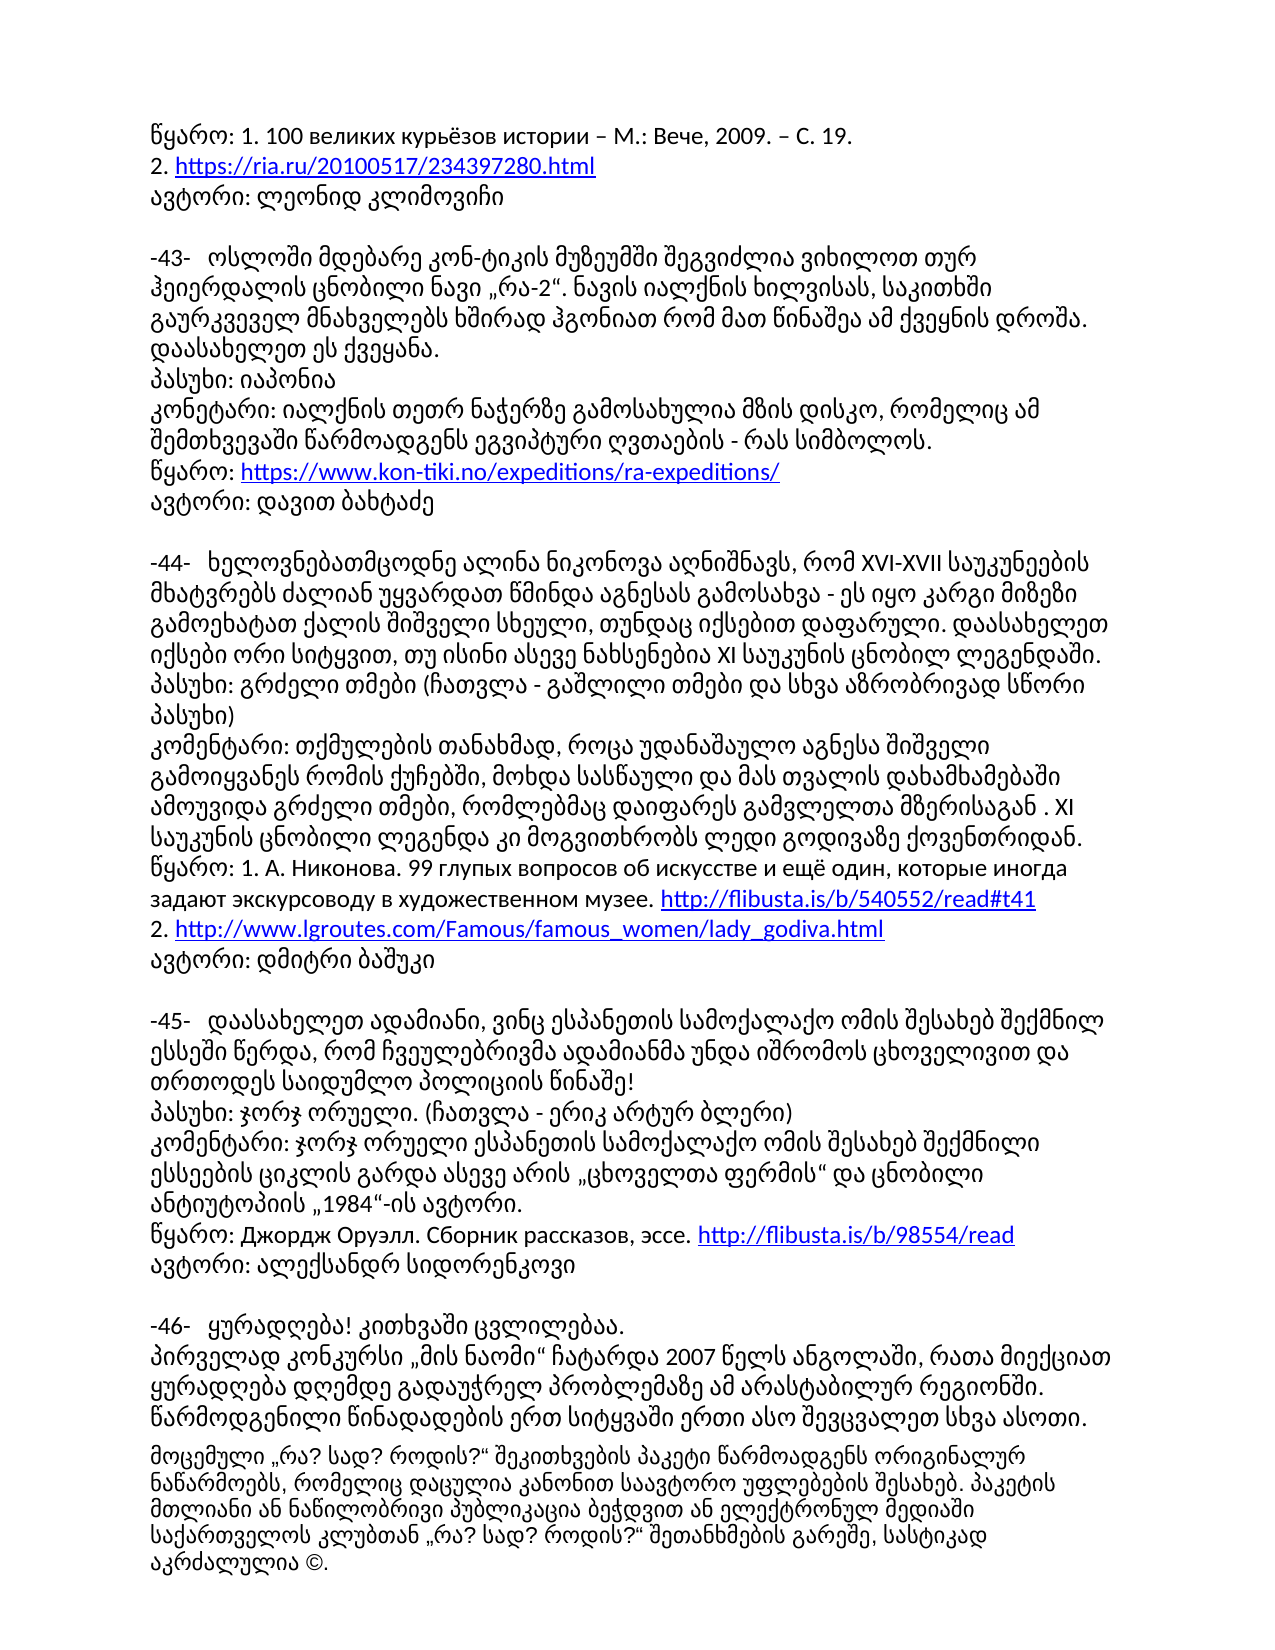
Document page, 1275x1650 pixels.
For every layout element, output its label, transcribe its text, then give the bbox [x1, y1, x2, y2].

text -45- დაასახელეთ ადამიანი, ვინც ესპანეთის სამოქალაქო ომის შესახებ შექმნილ ესსეში წერდა, რომ ჩვეულებრივმა ადამიანმა უნდა იშრომოს ცხოველივით და თრთოდეს საიდუმლო პოლიციის წინაშე! [150, 1005, 1125, 1097]
text -43- ოსლოში მდებარე კონ-ტიკის მუზეუმში შეგვიძლია ვიხილოთ თურ ჰეიერდალის ცნობილი ნავი „რა-2“. ნავის იალქნის ხილვისას, საკითხში გაურკვეველ მნახველებს ხშირად ჰგონიათ რომ მათ წინაშეა ამ ქვეყნის დროშა. დაასახელეთ ეს ქვეყანა. პასუხი: იაპონია კონეტარი: იალქნის თეთრ ნაჭერზე გამოსახულია მზის დისკო, რომელიც ამ შემთხვევაში წარმოადგენს ეგვიპტური ღვთაების - რას სიმბოლოს. წყარო: https://www.kon-tiki.no/expeditions/ra-expeditions/ ავტორი: დავით ბახტაძე [150, 242, 1125, 517]
text პასუხი: ჯორჯ ორუელი. (ჩათვლა - ერიკ არტურ ბლერი) კომენტარი: ჯორჯ ორუელი ესპანეთის სამოქალაქო ომის შესახებ შექმნილი ესსეების ციკლის გარდა ასევე არის „ცხოველთა ფერმის“ და ცნობილი ანტიუტოპიის „1984“-ის ავტორი. წყარო: Джордж Оруэлл. Сборник рассказов, эссе. http://flibusta.is/b/98554/read ავტორი: ალექსანდრ სიდორენკოვი [150, 1097, 1125, 1280]
text -44- ხელოვნებათმცოდნე ალინა ნიკონოვა აღნიშნავს, რომ XVI-XVII საუკუნეების მხატვრებს ძალიან უყვარდათ წმინდა აგნესას გამოსახვა - ეს იყო კარგი მიზეზი გამოეხატათ ქალის შიშველი სხეული, თუნდაც იქსებით დაფარული. დაასახელეთ იქსები ორი სიტყვით, თუ ისინი ასევე ნახსენებია XI საუკუნის ცნობილ ლეგენდაში. პასუხი: გრძელი თმები (ჩათვლა - გაშლილი თმები და სხვა აზრობრივად სწორი პასუხი) კომენტარი: თქმულების თანახმად, როცა უდანაშაულო აგნესა შიშველი გამოიყვანეს რომის ქუჩებში, მოხდა სასწაული და მას თვალის დახამხამებაში ამოუვიდა გრძელი თმები, რომლებმაც დაიფარეს გამვლელთა მზერისაგან . XI საუკუნის ცნობილი ლეგენდა კი მოგვითხრობს ლედი გოდივაზე ქოვენთრიდან. წყარო: 1. А. Никонова. 99 глупых вопросов об искусстве и ещё один, которые иногда задают экскурсоводу в художественном музее. http://flibusta.is/b/540552/read#t41 2. http://www.lgroutes.com/Famous/famous_women/lady_godiva.html ავტორი: დმიტრი ბაშუკი [150, 547, 1125, 974]
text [150, 120, 1125, 212]
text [150, 1310, 1125, 1432]
